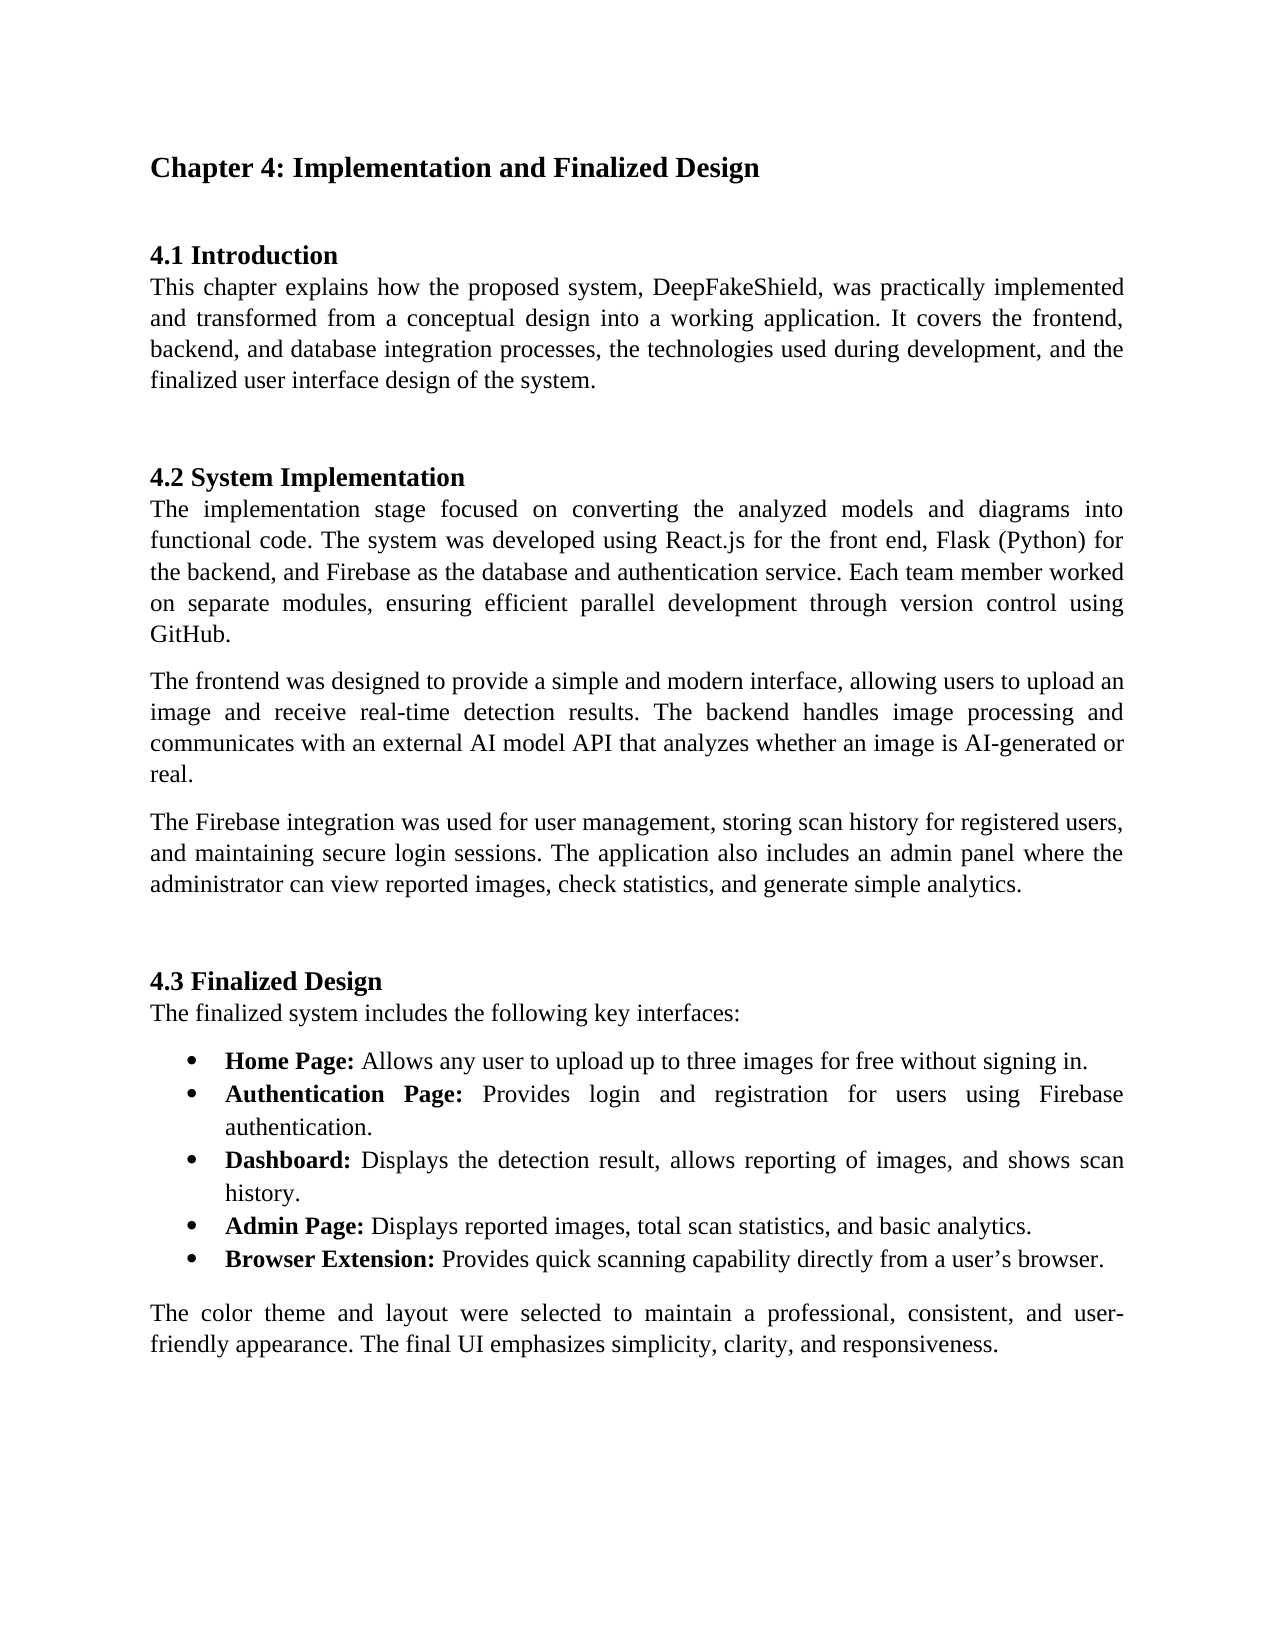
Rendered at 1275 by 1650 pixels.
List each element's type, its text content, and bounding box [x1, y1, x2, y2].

list Home Page: Allows any user to upload up to three images for free without signing in. [187, 1046, 1125, 1075]
list Admin Page: Displays reported images, total scan statistics, and basic analytics. [187, 1211, 1125, 1240]
subtitle 4.1 Introduction [150, 239, 1125, 270]
subtitle Chapter 4: Implementation and Finalized Design [150, 150, 1125, 183]
text The finalized system includes the following key interfaces: [150, 998, 1125, 1027]
list Authentication Page: Provides login and registration for users using Firebase authentication. [187, 1079, 1125, 1141]
text The color theme and layout were selected to maintain a professional, consistent, and user-friendly appearance. The final UI emphasizes simplicity, clarity, and responsiveness. [150, 1298, 1125, 1358]
list Browser Extension: Provides quick scanning capability directly from a user’s browser. [187, 1244, 1125, 1273]
subtitle 4.3 Finalized Design [150, 965, 1125, 996]
text The frontend was designed to provide a simple and modern interface, allowing users to upload an image and receive real-time detection results. The backend handles image processing and communicates with an external AI model API that analyzes whether an image is AI-generated or real. [150, 666, 1125, 788]
text The Firebase integration was used for user management, storing scan history for registered users, and maintaining secure login sessions. The application also includes an admin panel where the administrator can view reported images, check statistics, and generate simple analytics. [150, 807, 1125, 898]
list Dashboard: Displays the detection result, allows reporting of images, and shows scan history. [187, 1145, 1125, 1207]
text The implementation stage focused on converting the analyzed models and diagrams into functional code. The system was developed using React.js for the front end, Flask (Python) for the backend, and Firebase as the database and authentication service. Each team member worked on separate modules, ensuring efficient parallel development through version control using GitHub. [150, 494, 1125, 647]
subtitle 4.2 System Implementation [150, 461, 1125, 492]
text This chapter explains how the proposed system, DeepFakeShield, was practically implemented and transformed from a conceptual design into a working application. It covers the frontend, backend, and database integration processes, the technologies used during development, and the finalized user interface design of the system. [150, 272, 1125, 394]
